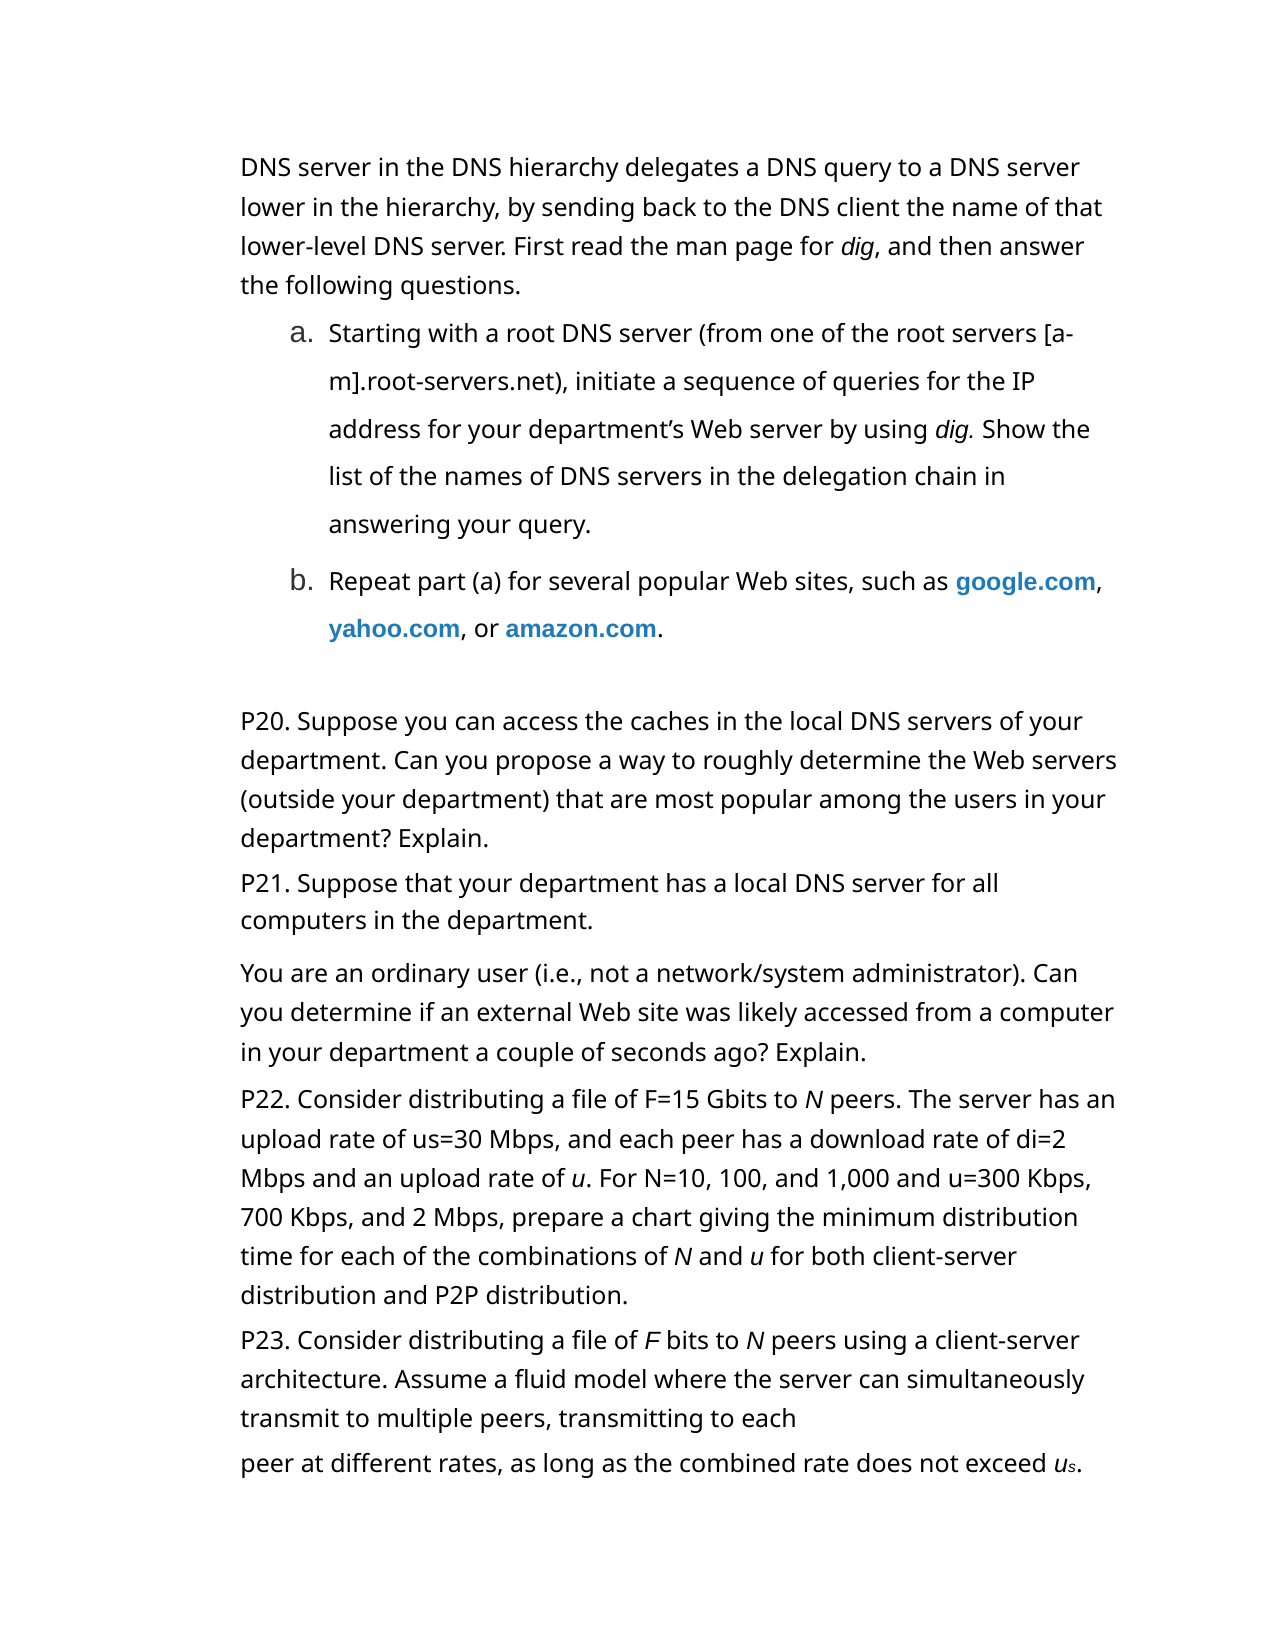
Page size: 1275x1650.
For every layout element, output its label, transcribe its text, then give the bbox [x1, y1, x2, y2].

text P22. Consider distributing a file of F=15 Gbits to N peers. The server has an upload rate of us=30 Mbps, and each peer has a download rate of di=2 Mbps and an upload rate of u. For N=10, 100, and 1,000 and u=300 Kbps, 700 Kbps, and 2 Mbps, prepare a chart giving the minimum distribution time for each of the combinations of N and u for both client-server distribution and P2P distribution. [240, 1082, 1123, 1312]
list Starting with a root DNS server (from one of the root servers [a-m].root-servers.net), initiate a sequence of queries for the IP address for your department’s Web server by using dig. Show the list of the names of DNS servers in the delegation chain in answering your query. [289, 314, 1123, 541]
list Repeat part (a) for several popular Web sites, such as google.com, yahoo.com, or amazon.com. [289, 562, 1123, 645]
text P20. Suppose you can access the caches in the local DNS servers of your department. Can you propose a way to roughly determine the Web servers (outside your department) that are most popular among the users in your department? Explain. [240, 703, 1123, 855]
text You are an ordinary user (i.e., not a network/system administrator). Can you determine if an external Web site was likely accessed from a computer in your department a couple of seconds ago? Explain. [240, 956, 1123, 1068]
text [240, 150, 1123, 302]
text P21. Suppose that your department has a local DNS server for all computers in the department. [240, 866, 1123, 936]
text P23. Consider distributing a file of F bits to N peers using a client-server architecture. Assume a fluid model where the server can simultaneously transmit to multiple peers, transmitting to each [240, 1323, 1123, 1435]
text peer at different rates, as long as the combined rate does not exceed us. [240, 1446, 1123, 1480]
